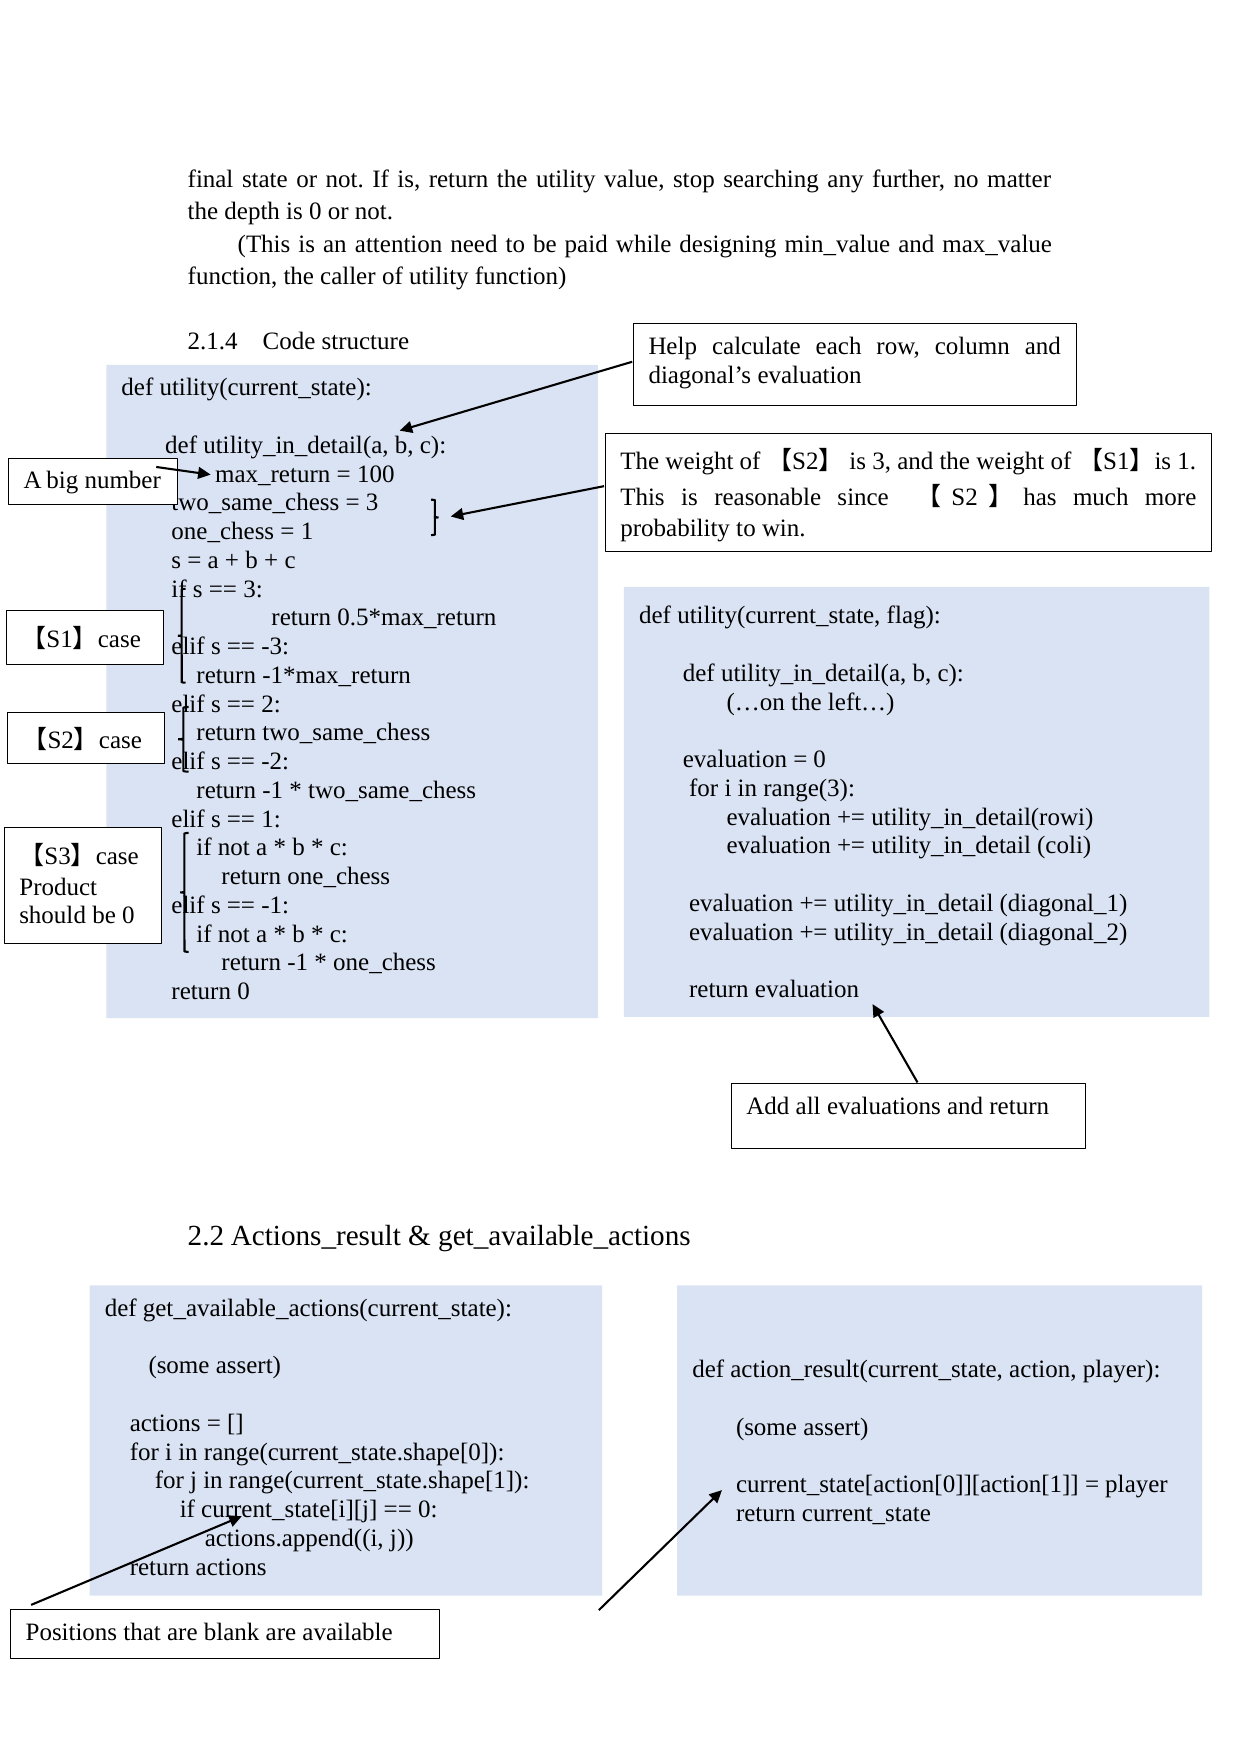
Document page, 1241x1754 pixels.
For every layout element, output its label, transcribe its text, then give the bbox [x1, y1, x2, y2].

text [187, 162, 1053, 227]
list Actions_result & get_available_actions [187, 1202, 1053, 1267]
list Code structure [187, 324, 633, 357]
text (This is an attention need to be paid while designing min_value and max_value function, the caller of utility function) [187, 227, 1053, 292]
